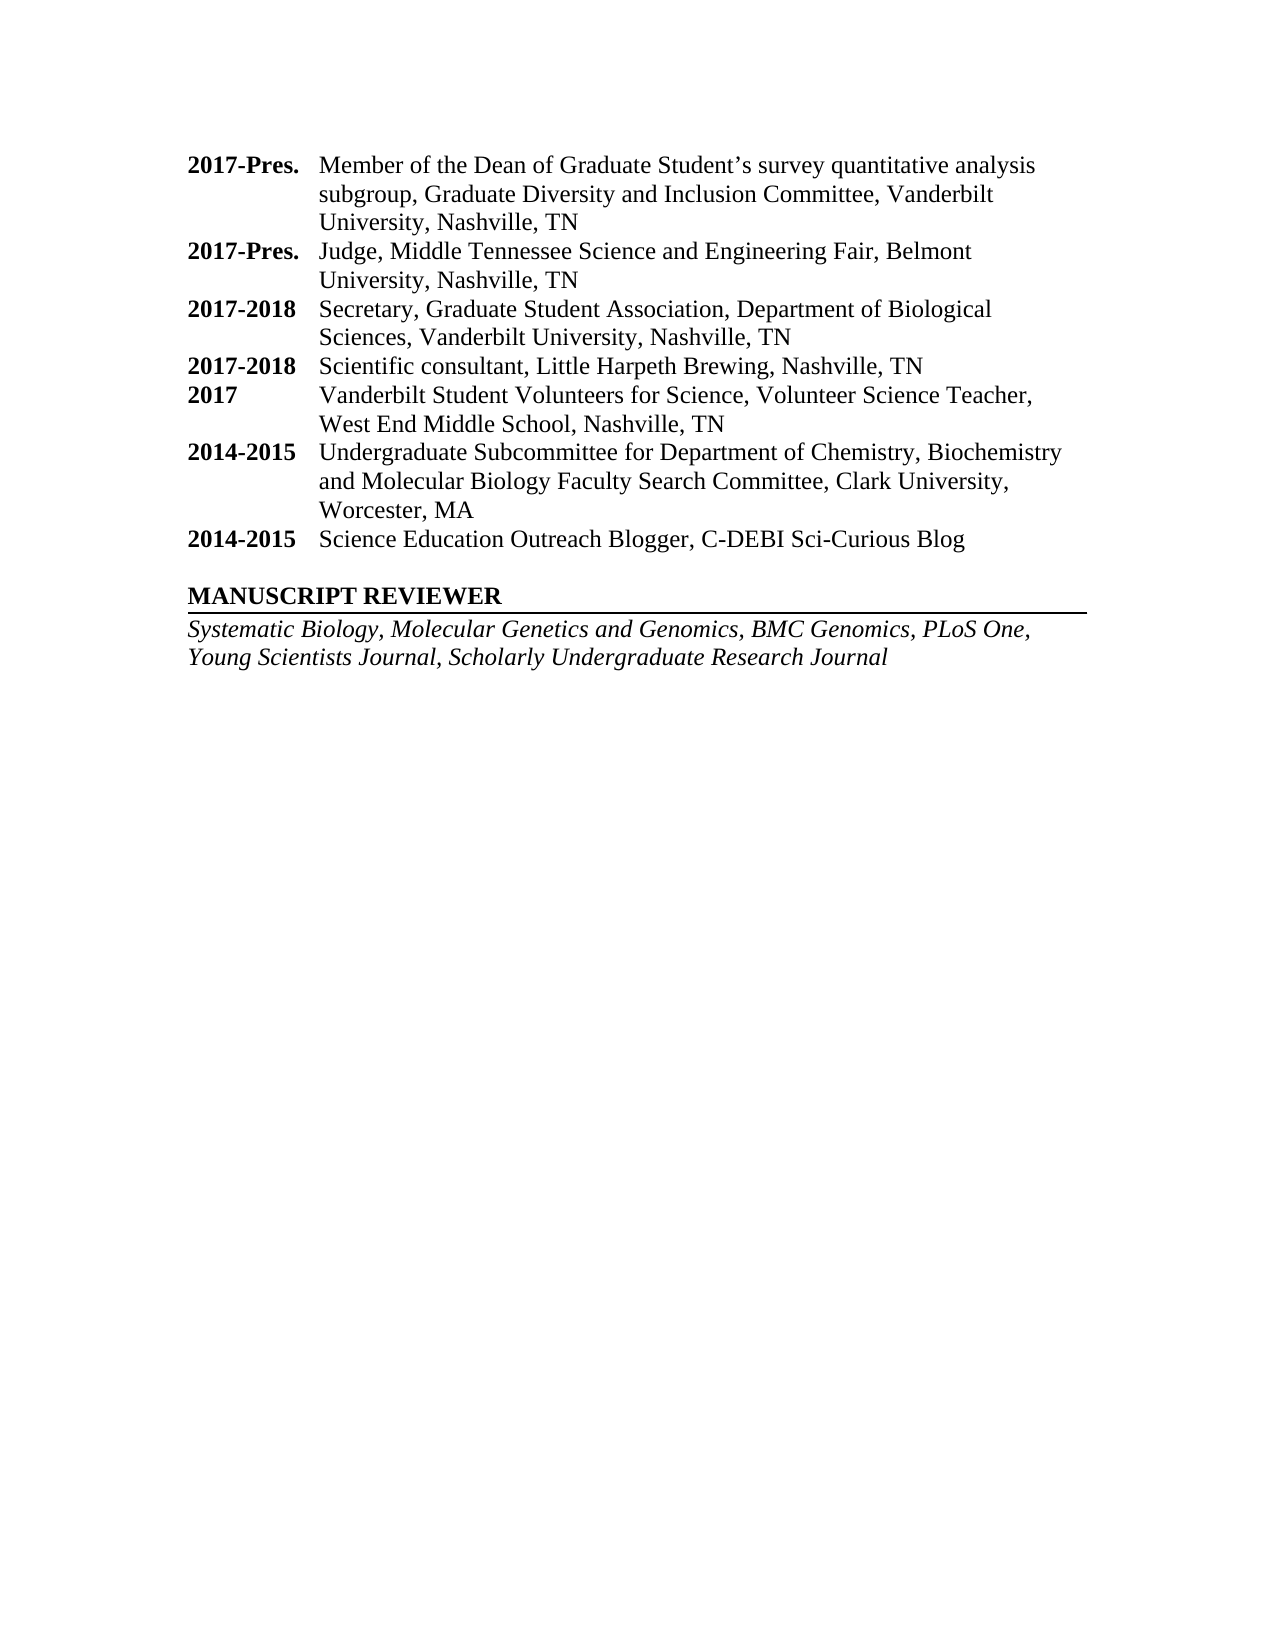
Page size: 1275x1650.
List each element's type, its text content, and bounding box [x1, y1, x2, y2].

text 2017 Vanderbilt Student Volunteers for Science, Volunteer Science Teacher, West End Middle School, Nashville, TN [187, 380, 1087, 437]
text 2017-2018 Secretary, Graduate Student Association, Department of Biological Sciences, Vanderbilt University, Nashville, TN [187, 294, 1087, 351]
text 2014-2015 Undergraduate Subcommittee for Department of Chemistry, Biochemistry and Molecular Biology Faculty Search Committee, Clark University, Worcester, MA [187, 437, 1087, 524]
text 2014-2015 Science Education Outreach Blogger, C-DEBI Sci-Curious Blog [187, 524, 1087, 552]
text 2017-Pres. Judge, Middle Tennessee Science and Engineering Fair, Belmont University, Nashville, TN [187, 236, 1087, 294]
text 2017-Pres. Member of the Dean of Graduate Student’s survey quantitative analysis subgroup, Graduate Diversity and Inclusion Committee, Vanderbilt University, Nashville, TN [187, 150, 1087, 236]
text MANUSCRIPT REVIEWER [187, 581, 1087, 614]
text 2017-2018 Scientific consultant, Little Harpeth Brewing, Nashville, TN [187, 351, 1087, 380]
text Systematic Biology, Molecular Genetics and Genomics, BMC Genomics, PLoS One, Young Scientists Journal, Scholarly Undergraduate Research Journal [187, 614, 1087, 671]
